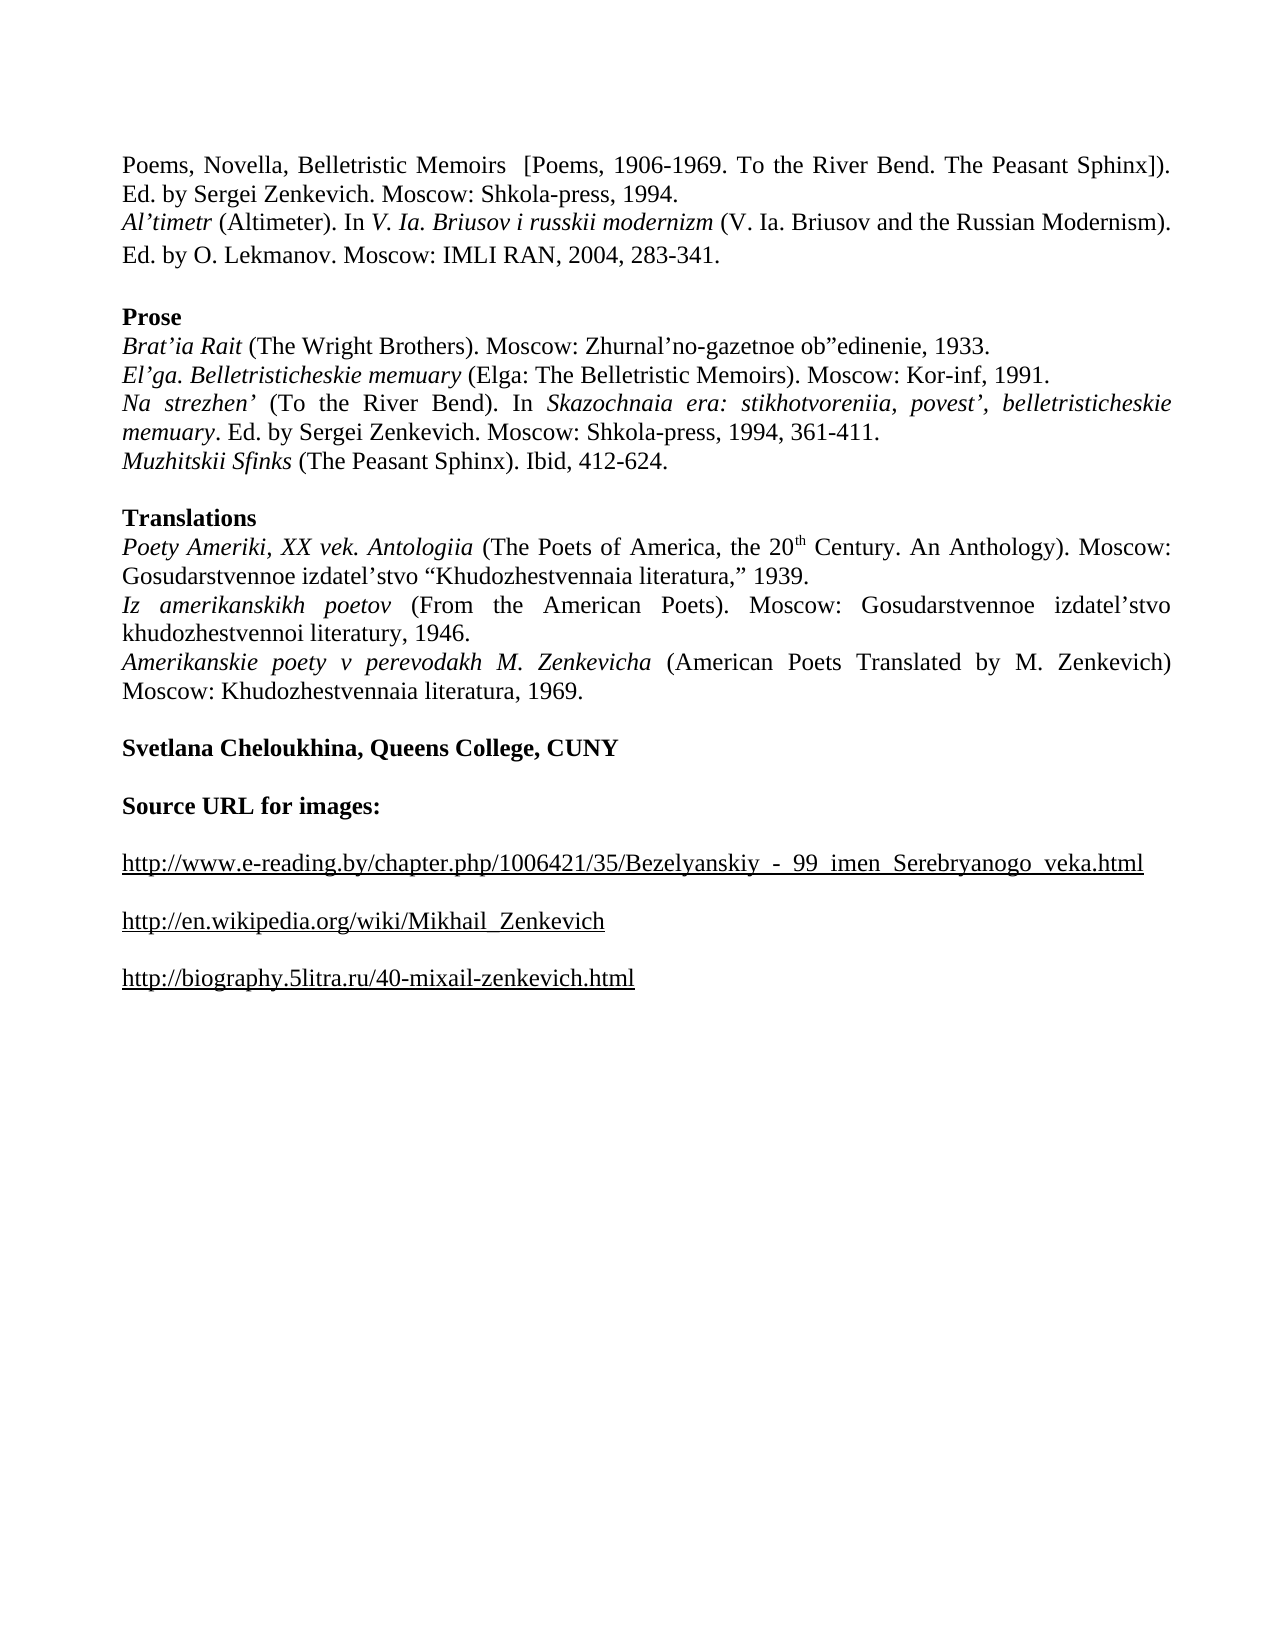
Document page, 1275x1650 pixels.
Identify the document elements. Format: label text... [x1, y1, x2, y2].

text Svetlana Cheloukhina, Queens College, CUNY [122, 733, 1172, 762]
text http://www.e-reading.by/chapter.php/1006421/35/Bezelyanskiy_-_99_imen_Serebryanogo_veka.html [122, 848, 1172, 877]
text Amerikanskie poety v perevodakh M. Zenkevicha (American Poets Translated by M. Zenkevich) Moscow: Khudozhestvennaia literatura, 1969. [122, 647, 1172, 705]
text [122, 150, 1172, 207]
text Brat’ia Rait (The Wright Brothers). Moscow: Zhurnal’no-gazetnoe ob”edinenie, 1933. [122, 331, 1172, 360]
text Translations [122, 503, 1172, 532]
text Poety Ameriki, XX vek. Antologiia (The Poets of America, the 20th Century. An Anthology). Moscow: Gosudarstvennoe izdatel’stvo “Khudozhestvennaia literatura,” 1939. [122, 532, 1172, 590]
text http://en.wikipedia.org/wiki/Mikhail_Zenkevich [122, 906, 1172, 935]
text Muzhitskii Sfinks (The Peasant Sphinx). Ibid, 412-624. [122, 446, 1172, 475]
text Al’timetr (Altimeter). In V. Ia. Briusov i russkii modernizm (V. Ia. Briusov and the Russian Modernism). Ed. by O. Lekmanov. Moscow: IMLI RAN, 2004, 283-341. [122, 207, 1172, 269]
text Prose [122, 302, 1172, 331]
text El’ga. Belletristicheskie memuary (Elga: The Belletristic Memoirs). Moscow: Kor-inf, 1991. [122, 360, 1172, 388]
text Iz amerikanskikh poetov (From the American Poets). Moscow: Gosudarstvennoe izdatel’stvo khudozhestvennoi literatury, 1946. [122, 590, 1172, 647]
text Na strezhen’ (To the River Bend). In Skazochnaia era: stikhotvoreniia, povest’, belletristicheskie memuary. Ed. by Sergei Zenkevich. Moscow: Shkola-press, 1994, 361-411. [122, 388, 1172, 446]
text http://biography.5litra.ru/40-mixail-zenkevich.html [122, 963, 1172, 992]
text Source URL for images: [122, 791, 1172, 820]
